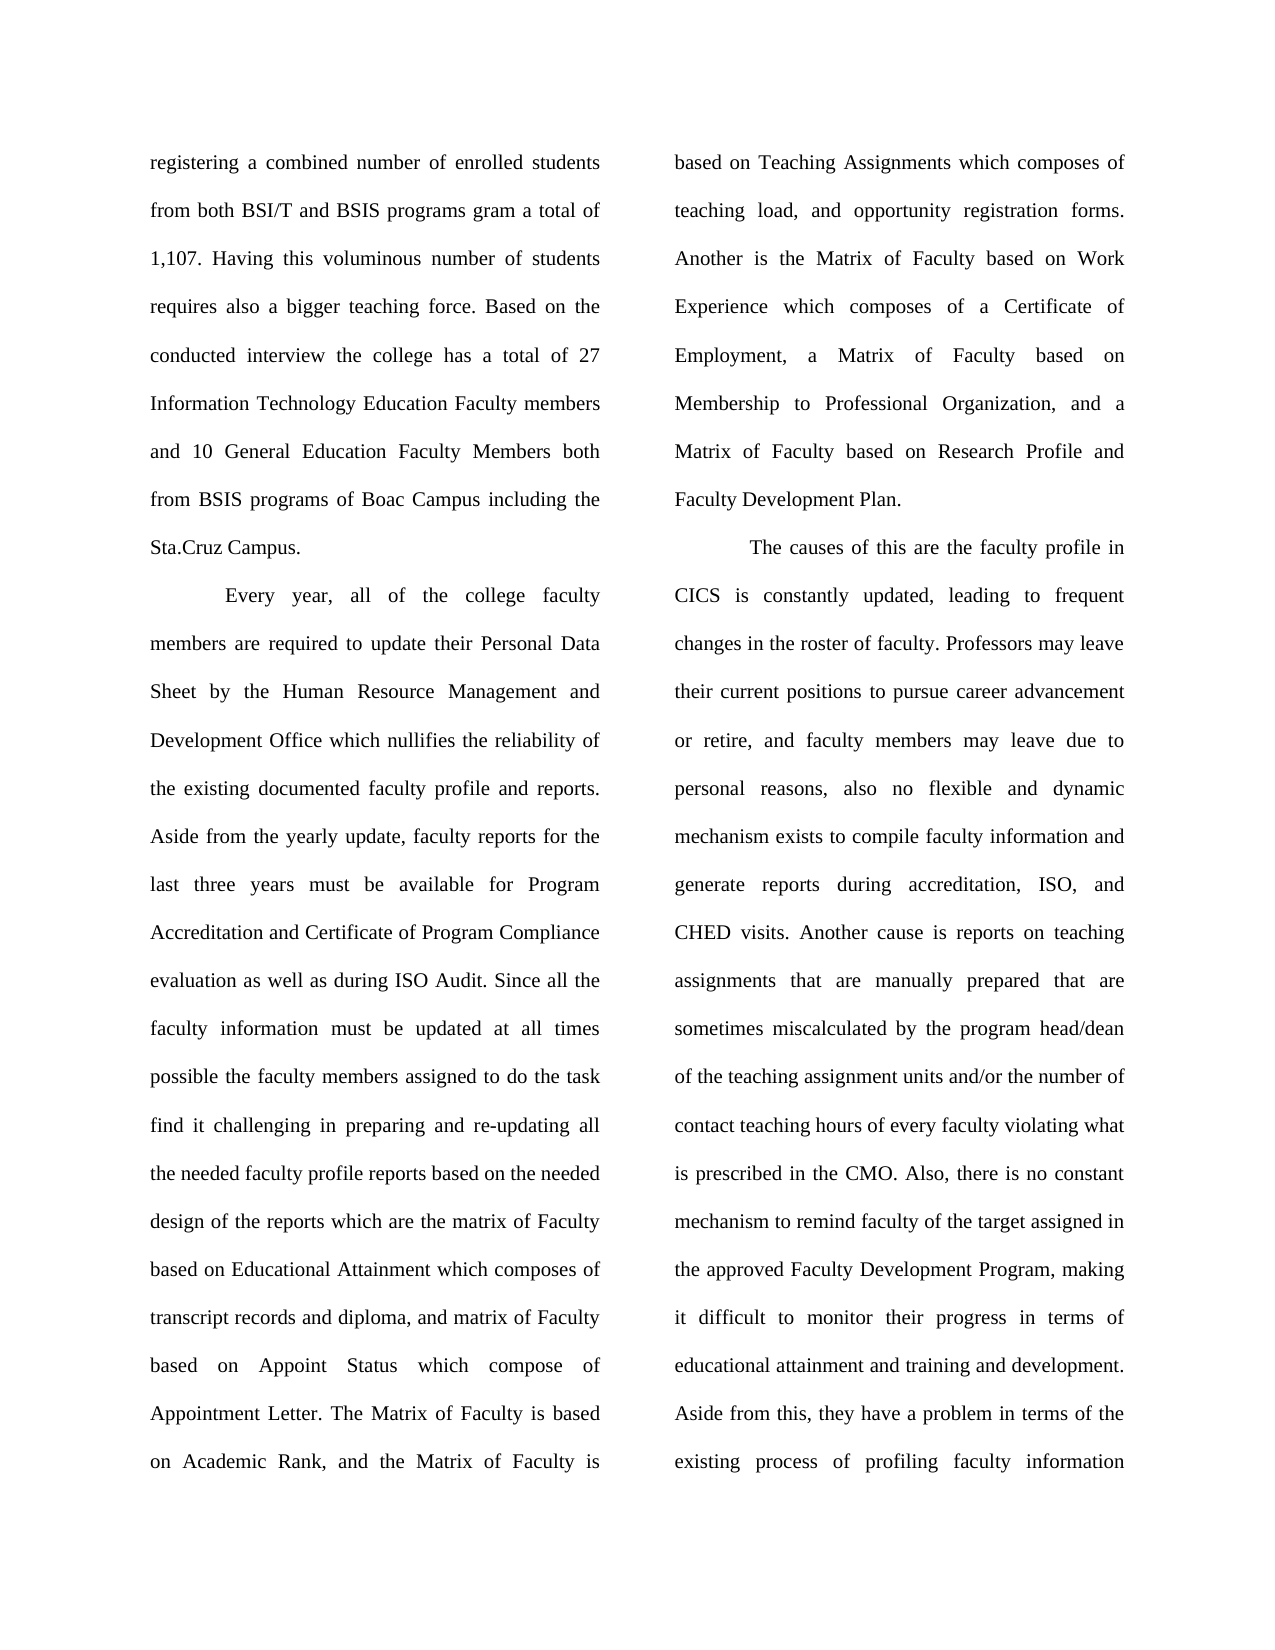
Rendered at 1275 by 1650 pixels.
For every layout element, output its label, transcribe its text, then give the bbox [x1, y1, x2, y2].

text Every year, all of the college faculty members are required to update their Personal Data Sheet by the Human Resource Management and Development Office which nullifies the reliability of the existing documented faculty profile and reports. Aside from the yearly update, faculty reports for the last three years must be available for Program Accreditation and Certificate of Program Compliance evaluation as well as during ISO Audit. Since all the faculty information must be updated at all times possible the faculty members assigned to do the task find it challenging in preparing and re-updating all the needed faculty profile reports based on the needed design of the reports which are the matrix of Faculty based on Educational Attainment which composes of transcript records and diploma, and matrix of Faculty based on Appoint Status which compose of Appointment Letter. The Matrix of Faculty is based on Academic Rank, and the Matrix of Faculty is based on Teaching Assignments which composes of teaching load, and opportunity registration forms. Another is the Matrix of Faculty based on Work Experience which composes of a Certificate of Employment, a Matrix of Faculty based on Membership to Professional Organization, and a Matrix of Faculty based on Research Profile and Faculty Development Plan. [674, 150, 1125, 511]
text Every year, all of the college faculty members are required to update their Personal Data Sheet by the Human Resource Management and Development Office which nullifies the reliability of the existing documented faculty profile and reports. Aside from the yearly update, faculty reports for the last three years must be available for Program Accreditation and Certificate of Program Compliance evaluation as well as during ISO Audit. Since all the faculty information must be updated at all times possible the faculty members assigned to do the task find it challenging in preparing and re-updating all the needed faculty profile reports based on the needed design of the reports which are the matrix of Faculty based on Educational Attainment which composes of transcript records and diploma, and matrix of Faculty based on Appoint Status which compose of Appointment Letter. The Matrix of Faculty is based on Academic Rank, and the Matrix of Faculty is based on Teaching Assignments which composes of teaching load, and opportunity registration forms. Another is the Matrix of Faculty based on Work Experience which composes of a Certificate of Employment, a Matrix of Faculty based on Membership to Professional Organization, and a Matrix of Faculty based on Research Profile and Faculty Development Plan. [150, 583, 601, 1473]
